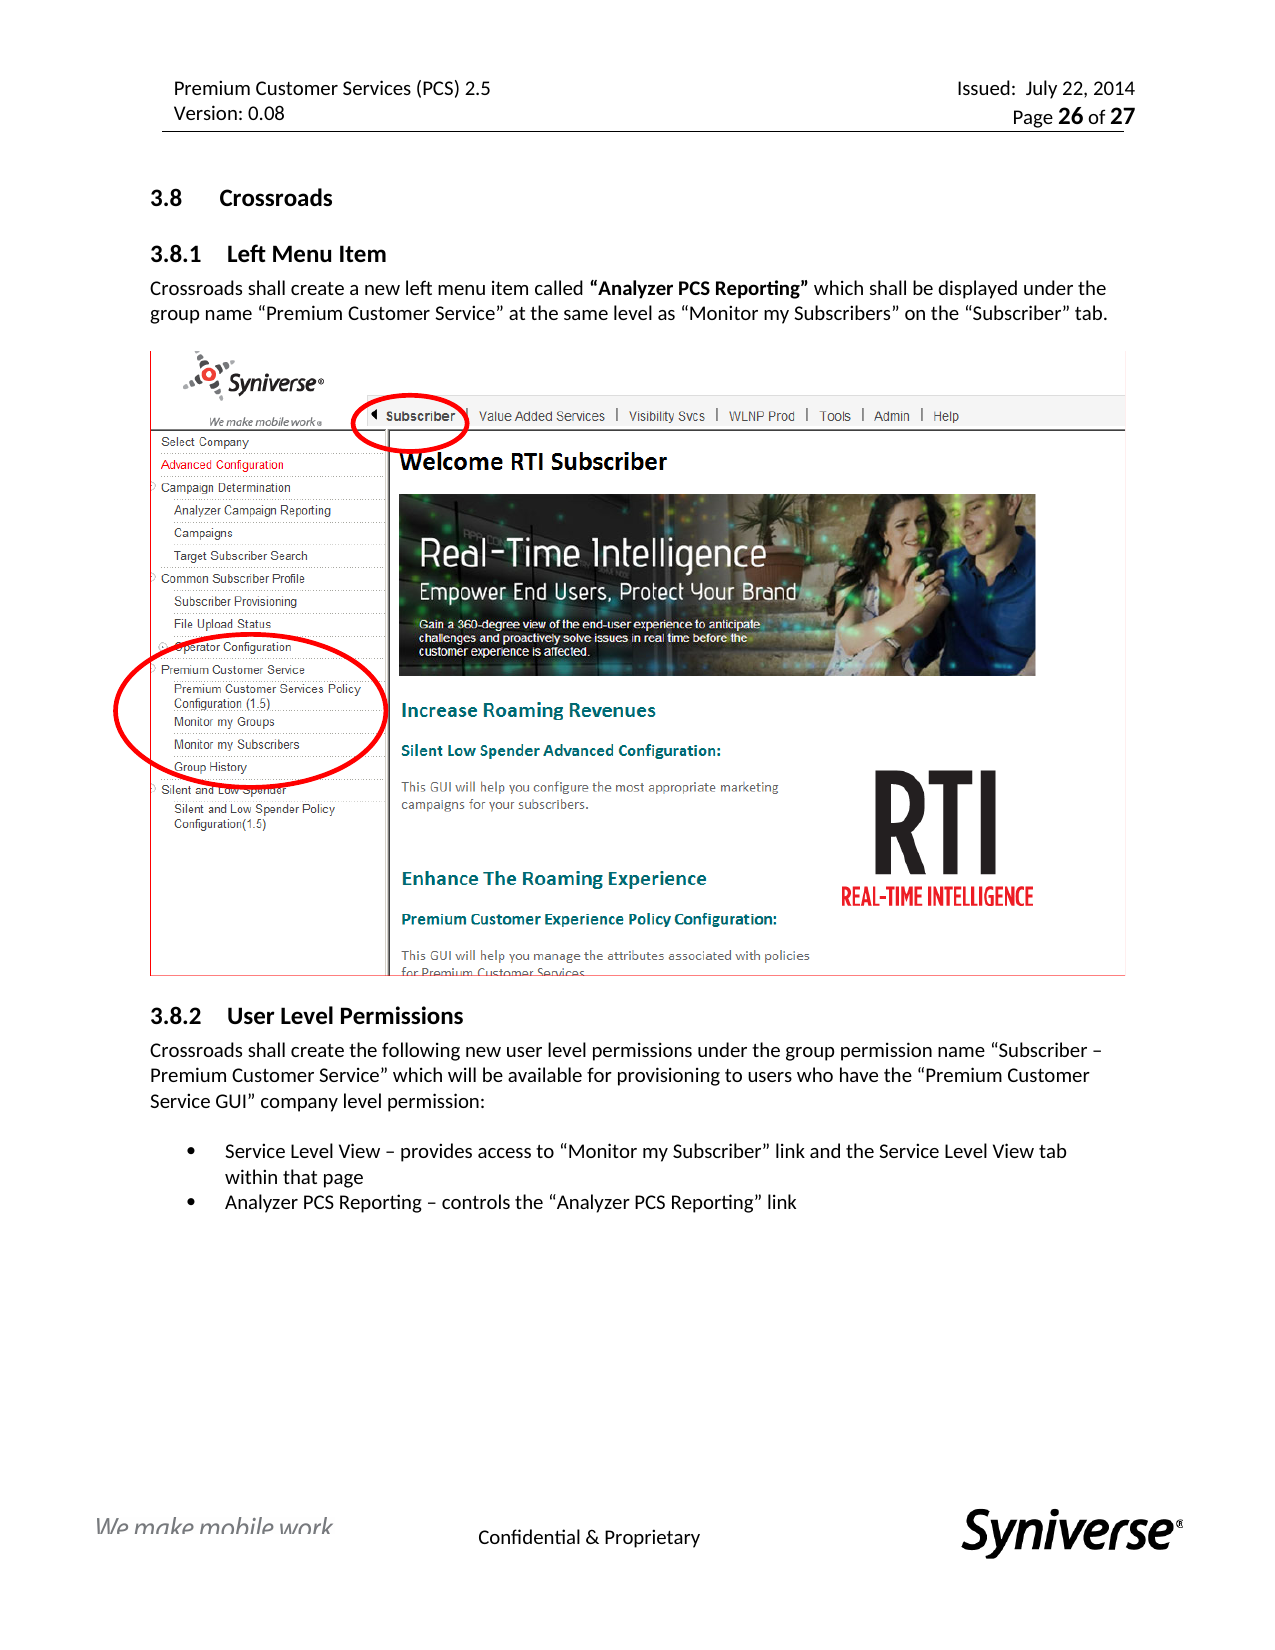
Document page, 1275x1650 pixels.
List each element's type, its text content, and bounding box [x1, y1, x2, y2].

subtitle Left Menu Item [150, 238, 1125, 268]
list Analyzer PCS Reporting – controls the “Analyzer PCS Reporting” link [187, 1189, 1125, 1215]
text Crossroads shall create the following new user level permissions under the group permission name “Subscriber – Premium Customer Service” which will be available for provisioning to users who have the “Premium Customer Service GUI” company level permission: [150, 1037, 1125, 1113]
list Service Level View – provides access to “Monitor my Subscriber” link and the Service Level View tab within that page [187, 1139, 1125, 1189]
text Crossroads shall create a new left menu item called “Analyzer PCS Reporting” which shall be displayed under the group name “Premium Customer Service” at the same level as “Monitor my Subscribers” on the “Subscriber” tab. [150, 275, 1125, 326]
subtitle Crossroads [150, 182, 1125, 213]
subtitle User Level Permissions [150, 1000, 1125, 1031]
picture [97, 1517, 335, 1533]
picture [150, 351, 1125, 976]
picture [961, 1508, 1183, 1559]
picture [150, 637, 383, 785]
